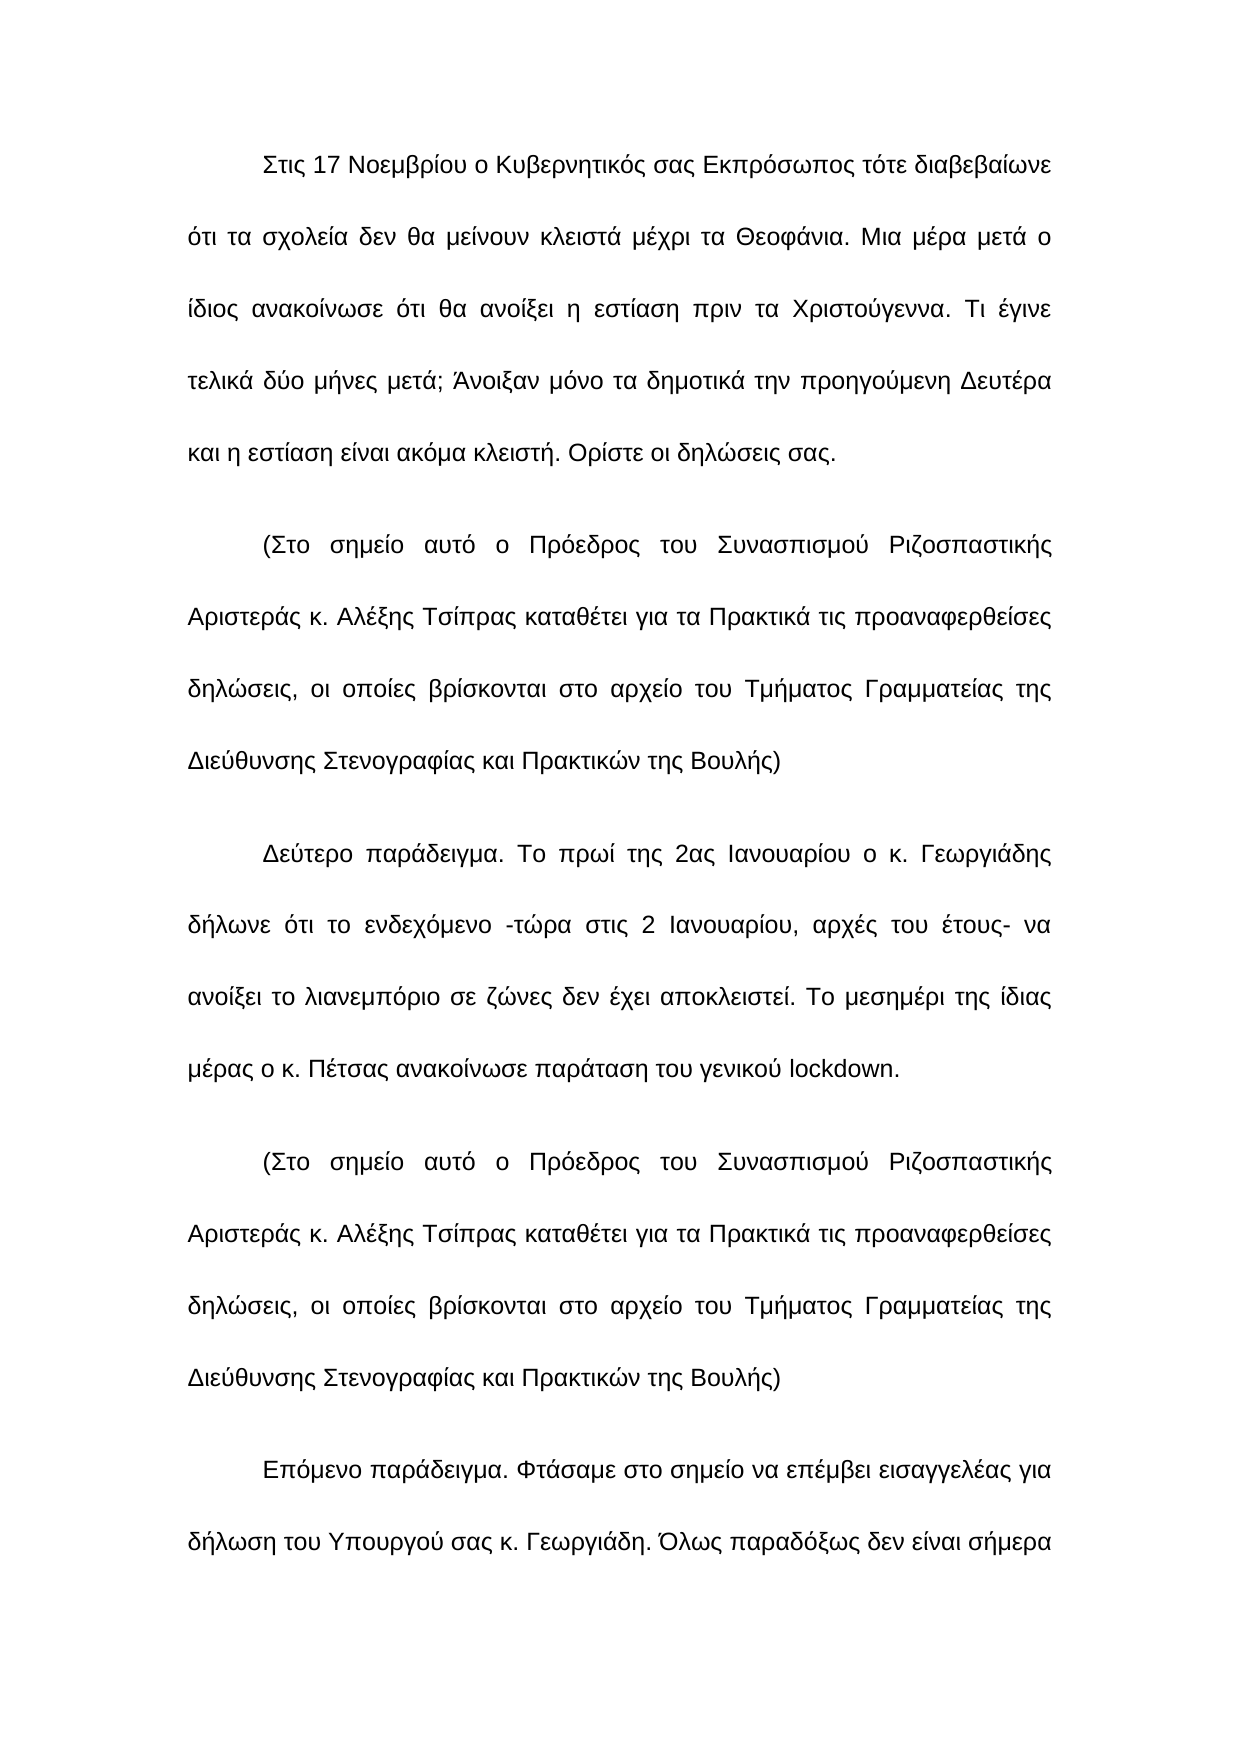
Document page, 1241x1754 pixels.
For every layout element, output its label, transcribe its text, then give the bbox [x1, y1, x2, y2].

text (Στο σημείο αυτό ο Πρόεδρος του Συνασπισμού Ριζοσπαστικής Αριστεράς κ. Αλέξης Τσίπρας καταθέτει για τα Πρακτικά τις προαναφερθείσες δηλώσεις, οι οποίες βρίσκονται στο αρχείο του Τμήματος Γραμματείας της Διεύθυνσης Στενογραφίας και Πρακτικών της Βουλής) [187, 530, 1053, 774]
text Δεύτερο παράδειγμα. Το πρωί της 2ας Ιανουαρίου ο κ. Γεωργιάδης δήλωνε ότι το ενδεχόμενο -τώρα στις 2 Ιανουαρίου, αρχές του έτους- να ανοίξει το λιανεμπόριο σε ζώνες δεν έχει αποκλειστεί. Το μεσημέρι της ίδιας μέρας ο κ. Πέτσας ανακοίνωσε παράταση του γενικού lockdown. [187, 838, 1053, 1083]
text Στις 17 Νοεμβρίου ο Κυβερνητικός σας Εκπρόσωπος τότε διαβεβαίωνε ότι τα σχολεία δεν θα μείνουν κλειστά μέχρι τα Θεοφάνια. Μια μέρα μετά ο ίδιος ανακοίνωσε ότι θα ανοίξει η εστίαση πριν τα Χριστούγεννα. Τι έγινε τελικά δύο μήνες μετά; Άνοιξαν μόνο τα δημοτικά την προηγούμενη Δευτέρα και η εστίαση είναι ακόμα κλειστή. Ορίστε οι δηλώσεις σας. [187, 150, 1053, 466]
text (Στο σημείο αυτό ο Πρόεδρος του Συνασπισμού Ριζοσπαστικής Αριστεράς κ. Αλέξης Τσίπρας καταθέτει για τα Πρακτικά τις προαναφερθείσες δηλώσεις, οι οποίες βρίσκονται στο αρχείο του Τμήματος Γραμματείας της Διεύθυνσης Στενογραφίας και Πρακτικών της Βουλής) [187, 1147, 1053, 1391]
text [187, 1455, 1053, 1556]
